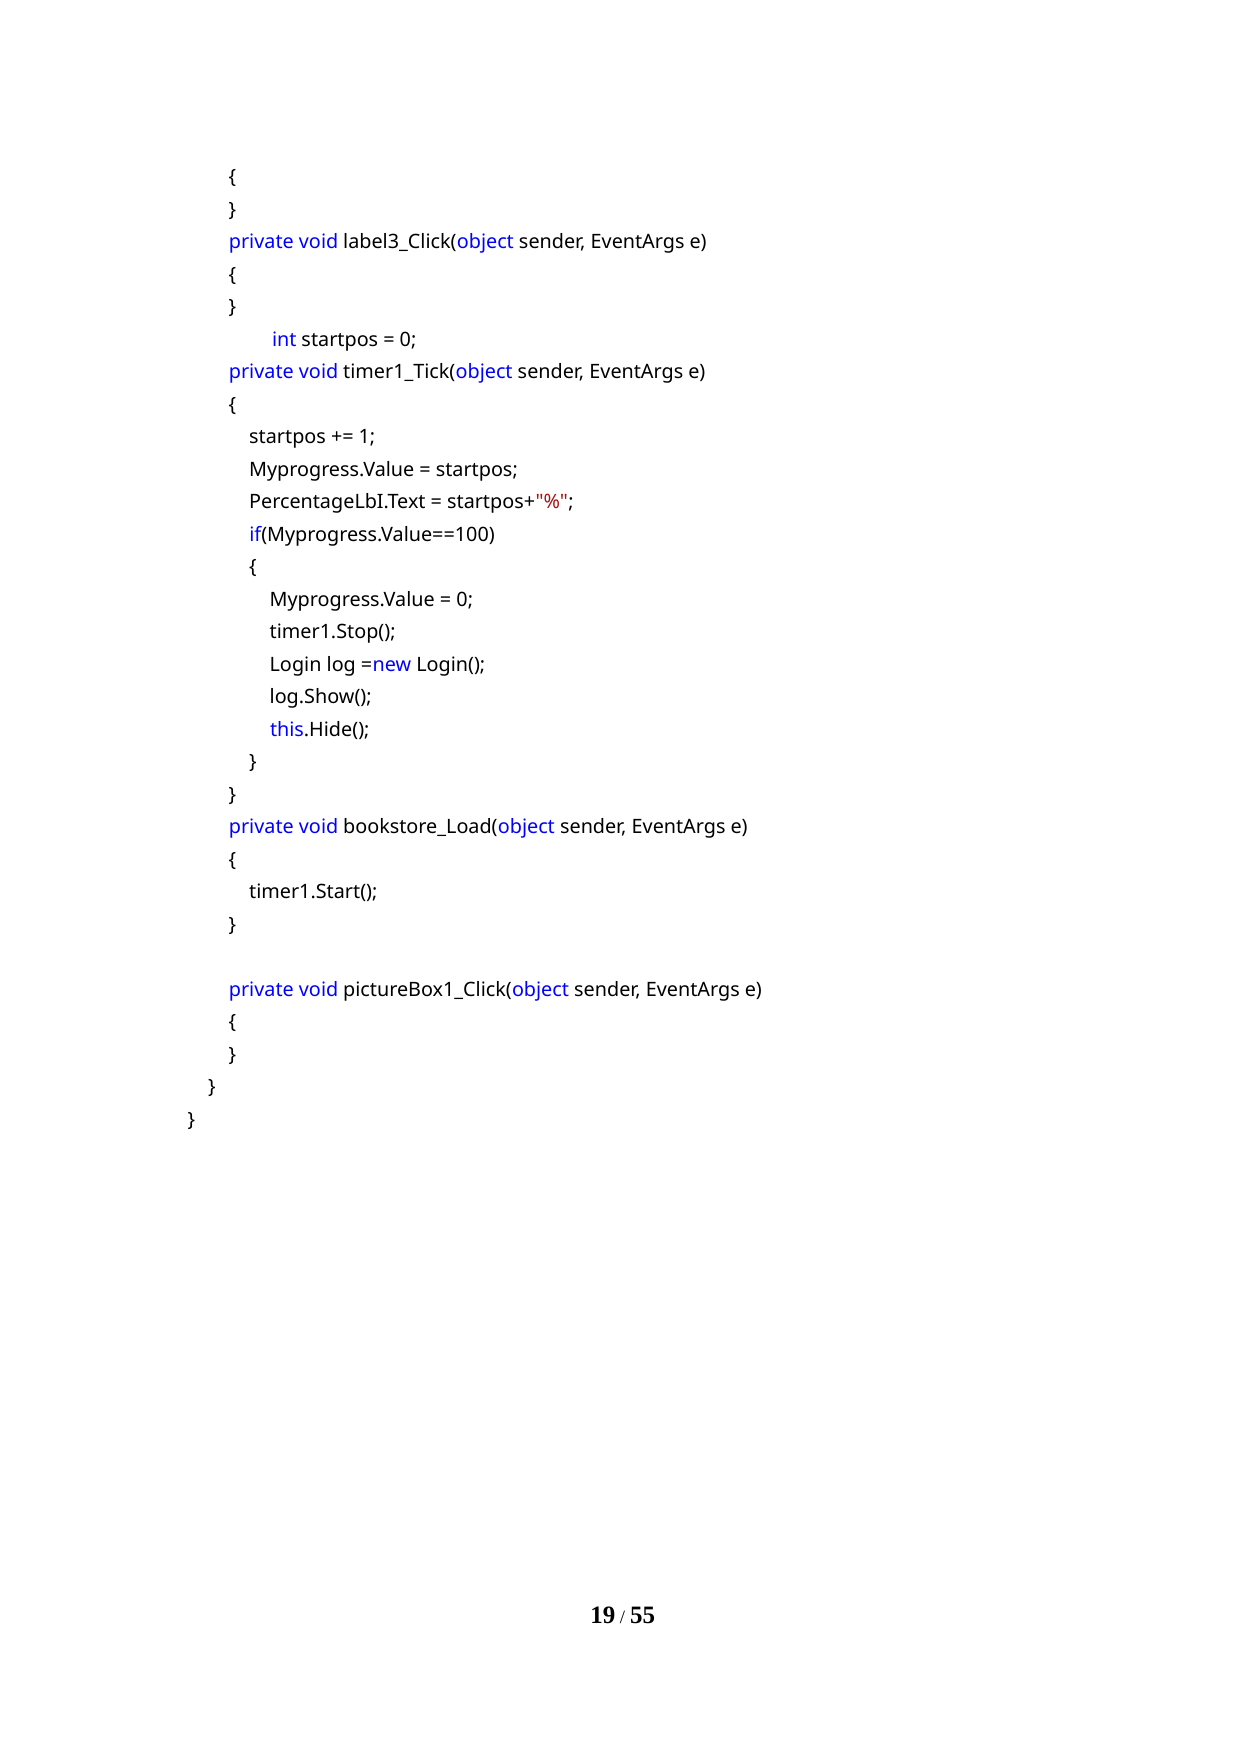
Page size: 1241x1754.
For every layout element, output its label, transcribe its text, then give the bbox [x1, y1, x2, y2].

text Myprogress.Value = 0; [187, 583, 1053, 615]
text private void bookstore_Load(object sender, EventArgs e) [187, 810, 1053, 843]
text } [187, 1103, 1053, 1135]
text } [187, 1070, 1053, 1103]
text { [187, 258, 1053, 290]
text private void timer1_Tick(object sender, EventArgs e) [187, 355, 1053, 388]
text if(Myprogress.Value==100) [187, 518, 1053, 550]
text { [187, 1005, 1053, 1038]
text startpos += 1; [187, 420, 1053, 453]
text this.Hide(); [187, 713, 1053, 745]
text Login log =new Login(); [187, 648, 1053, 680]
text } [187, 908, 1053, 940]
text { [187, 388, 1053, 420]
text { [187, 550, 1053, 583]
text } [187, 745, 1053, 778]
text } [187, 290, 1053, 323]
text timer1.Start(); [187, 875, 1053, 908]
text Myprogress.Value = startpos; [187, 453, 1053, 485]
text private void label3_Click(object sender, EventArgs e) [187, 225, 1053, 258]
text } [187, 193, 1053, 225]
text int startpos = 0; [187, 323, 1053, 355]
text private void pictureBox1_Click(object sender, EventArgs e) [187, 973, 1053, 1005]
text { [187, 160, 1053, 193]
text } [187, 1038, 1053, 1070]
text PercentageLbI.Text = startpos+"%"; [187, 485, 1053, 518]
text { [187, 843, 1053, 875]
text log.Show(); [187, 680, 1053, 713]
text timer1.Stop(); [187, 615, 1053, 648]
text } [187, 778, 1053, 810]
